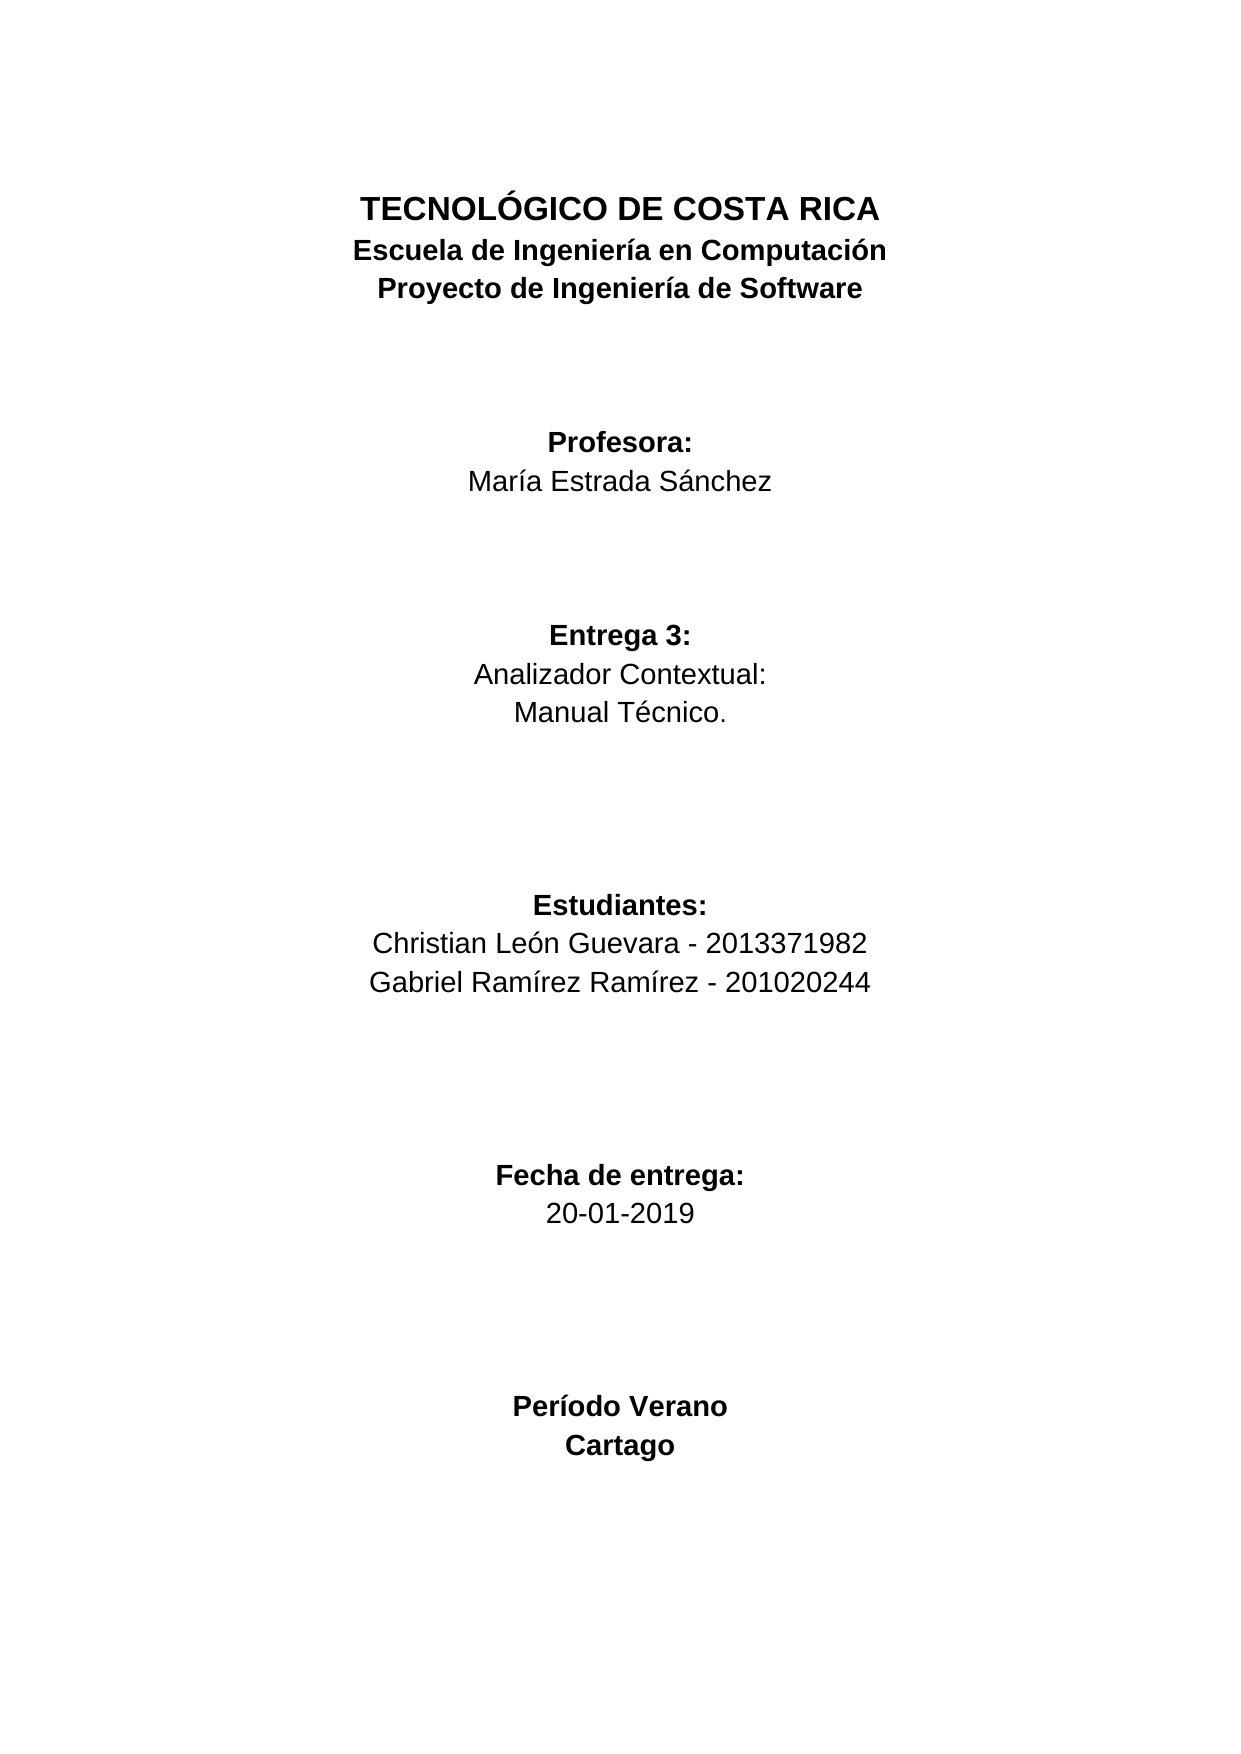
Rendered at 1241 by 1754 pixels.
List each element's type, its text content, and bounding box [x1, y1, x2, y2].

text Christian León Guevara - 2013371982 [150, 926, 1090, 960]
text Período Verano [150, 1389, 1090, 1422]
text Entrega 3: [150, 618, 1090, 652]
text Profesora: [150, 425, 1090, 459]
text Estudiantes: [150, 888, 1090, 921]
text TECNOLÓGICO DE COSTA RICA [150, 188, 1090, 227]
text Manual Técnico. [150, 695, 1090, 729]
text Escuela de Ingeniería en Computación [150, 233, 1090, 266]
text Proyecto de Ingeniería de Software [150, 271, 1090, 305]
text Fecha de entrega: [150, 1158, 1090, 1191]
text 20-01-2019 [150, 1196, 1090, 1230]
text María Estrada Sánchez [150, 464, 1090, 497]
text Analizador Contextual: [150, 657, 1090, 690]
text Gabriel Ramírez Ramírez - 201020244 [150, 965, 1090, 998]
text Cartago [150, 1427, 1090, 1461]
